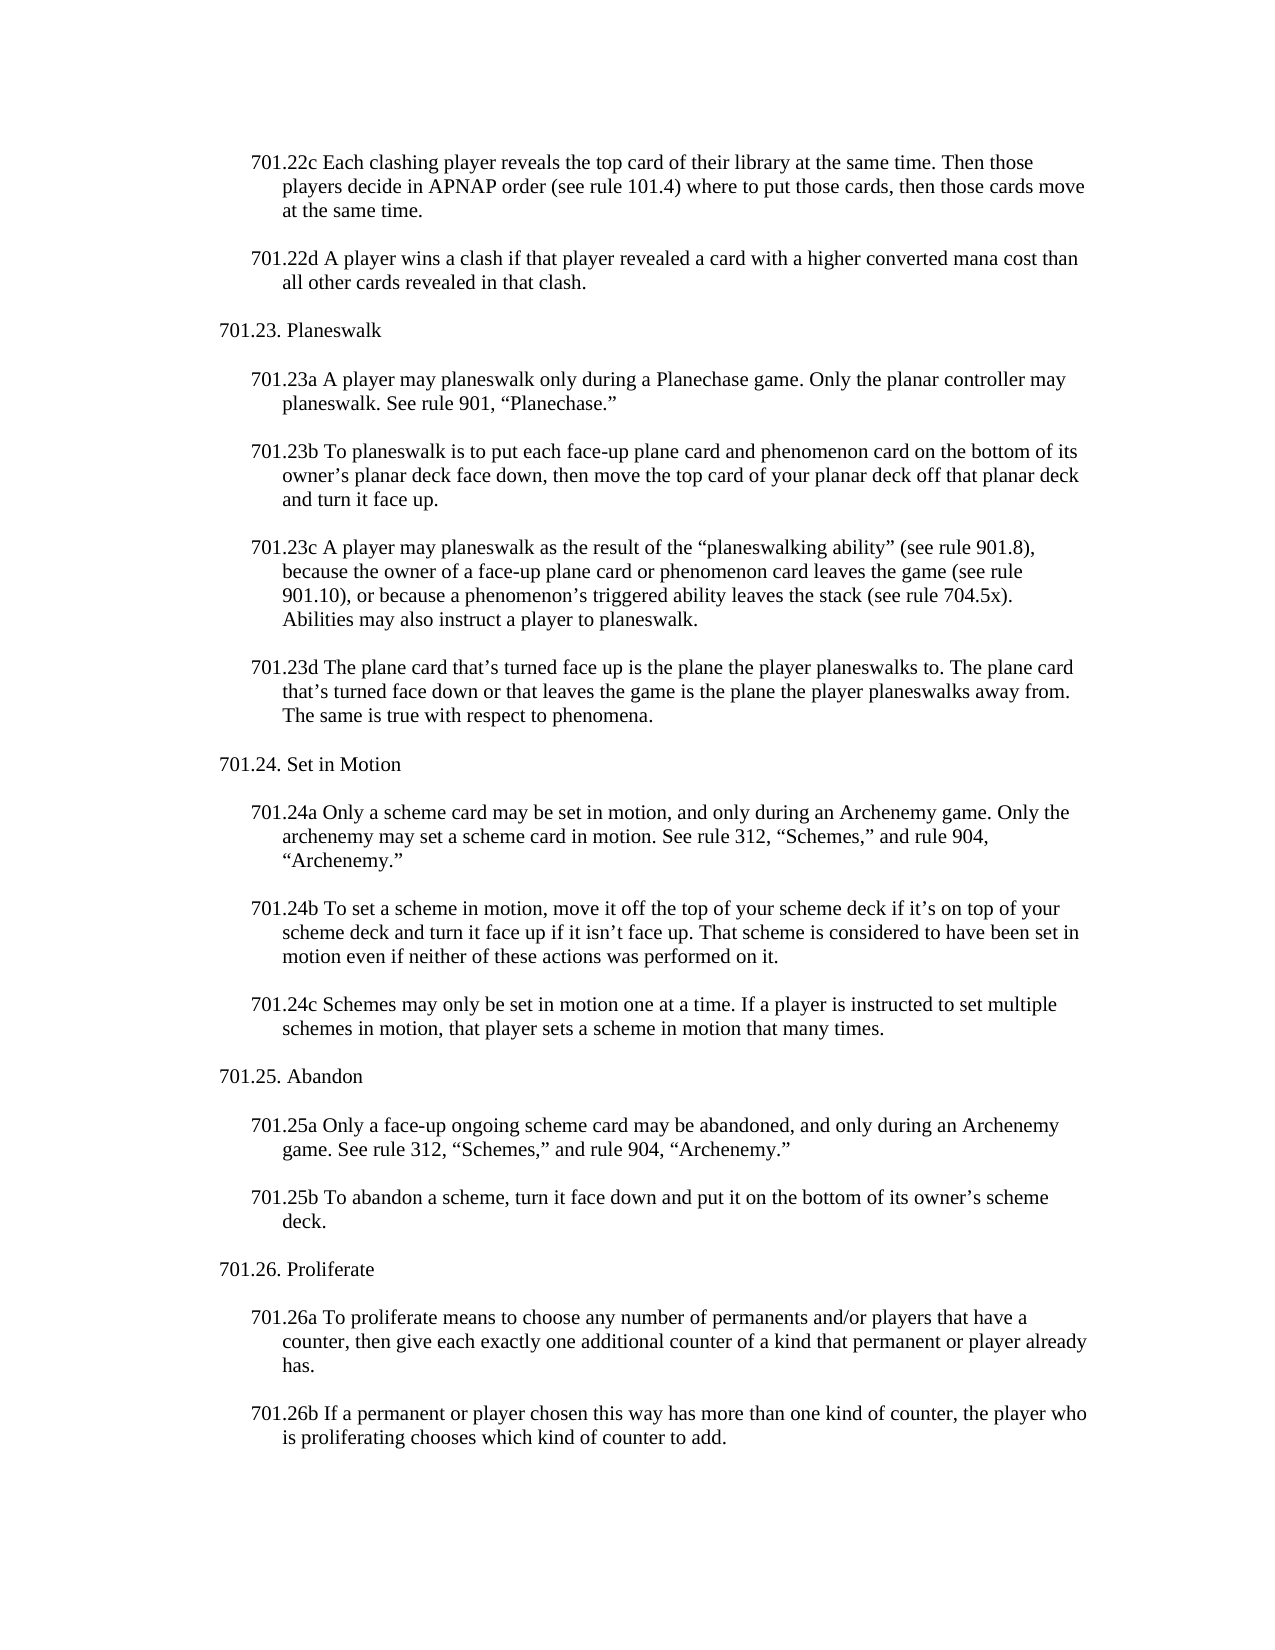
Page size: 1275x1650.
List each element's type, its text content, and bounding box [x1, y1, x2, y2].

text 701.25. Abandon [219, 1064, 1087, 1088]
text 701.25a Only a face-up ongoing scheme card may be abandoned, and only during an Archenemy game. See rule 312, “Schemes,” and rule 904, “Archenemy.” [251, 1112, 1087, 1161]
text 701.25b To abandon a scheme, turn it face down and put it on the bottom of its owner’s scheme deck. [251, 1185, 1087, 1233]
text 701.23b To planeswalk is to put each face-up plane card and phenomenon card on the bottom of its owner’s planar deck face down, then move the top card of your planar deck off that planar deck and turn it face up. [251, 439, 1087, 511]
text 701.24c Schemes may only be set in motion one at a time. If a player is instructed to set multiple schemes in motion, that player sets a scheme in motion that many times. [251, 992, 1087, 1040]
text 701.23. Planeswalk [219, 318, 1087, 342]
text 701.22d A player wins a clash if that player revealed a card with a higher converted mana cost than all other cards revealed in that clash. [251, 246, 1087, 294]
text 701.26b If a permanent or player chosen this way has more than one kind of counter, the player who is proliferating chooses which kind of counter to add. [251, 1401, 1087, 1449]
text 701.24b To set a scheme in motion, move it off the top of your scheme deck if it’s on top of your scheme deck and turn it face up if it isn’t face up. That scheme is considered to have been set in motion even if neither of these actions was performed on it. [251, 896, 1087, 968]
text 701.24. Set in Motion [219, 752, 1087, 776]
text 701.26. Proliferate [219, 1257, 1087, 1281]
text 701.22c Each clashing player reveals the top card of their library at the same time. Then those players decide in APNAP order (see rule 101.4) where to put those cards, then those cards move at the same time. [251, 150, 1087, 222]
text 701.23d The plane card that’s turned face up is the plane the player planeswalks to. The plane card that’s turned face down or that leaves the game is the plane the player planeswalks away from. The same is true with respect to phenomena. [251, 655, 1087, 727]
text 701.23a A player may planeswalk only during a Planechase game. Only the planar controller may planeswalk. See rule 901, “Planechase.” [251, 367, 1087, 415]
text 701.23c A player may planeswalk as the result of the “planeswalking ability” (see rule 901.8), because the owner of a face-up plane card or phenomenon card leaves the game (see rule 901.10), or because a phenomenon’s triggered ability leaves the stack (see rule 704.5x). Abilities may also instruct a player to planeswalk. [251, 535, 1087, 631]
text 701.24a Only a scheme card may be set in motion, and only during an Archenemy game. Only the archenemy may set a scheme card in motion. See rule 312, “Schemes,” and rule 904, “Archenemy.” [251, 800, 1087, 872]
text 701.26a To proliferate means to choose any number of permanents and/or players that have a counter, then give each exactly one additional counter of a kind that permanent or player already has. [251, 1305, 1087, 1377]
